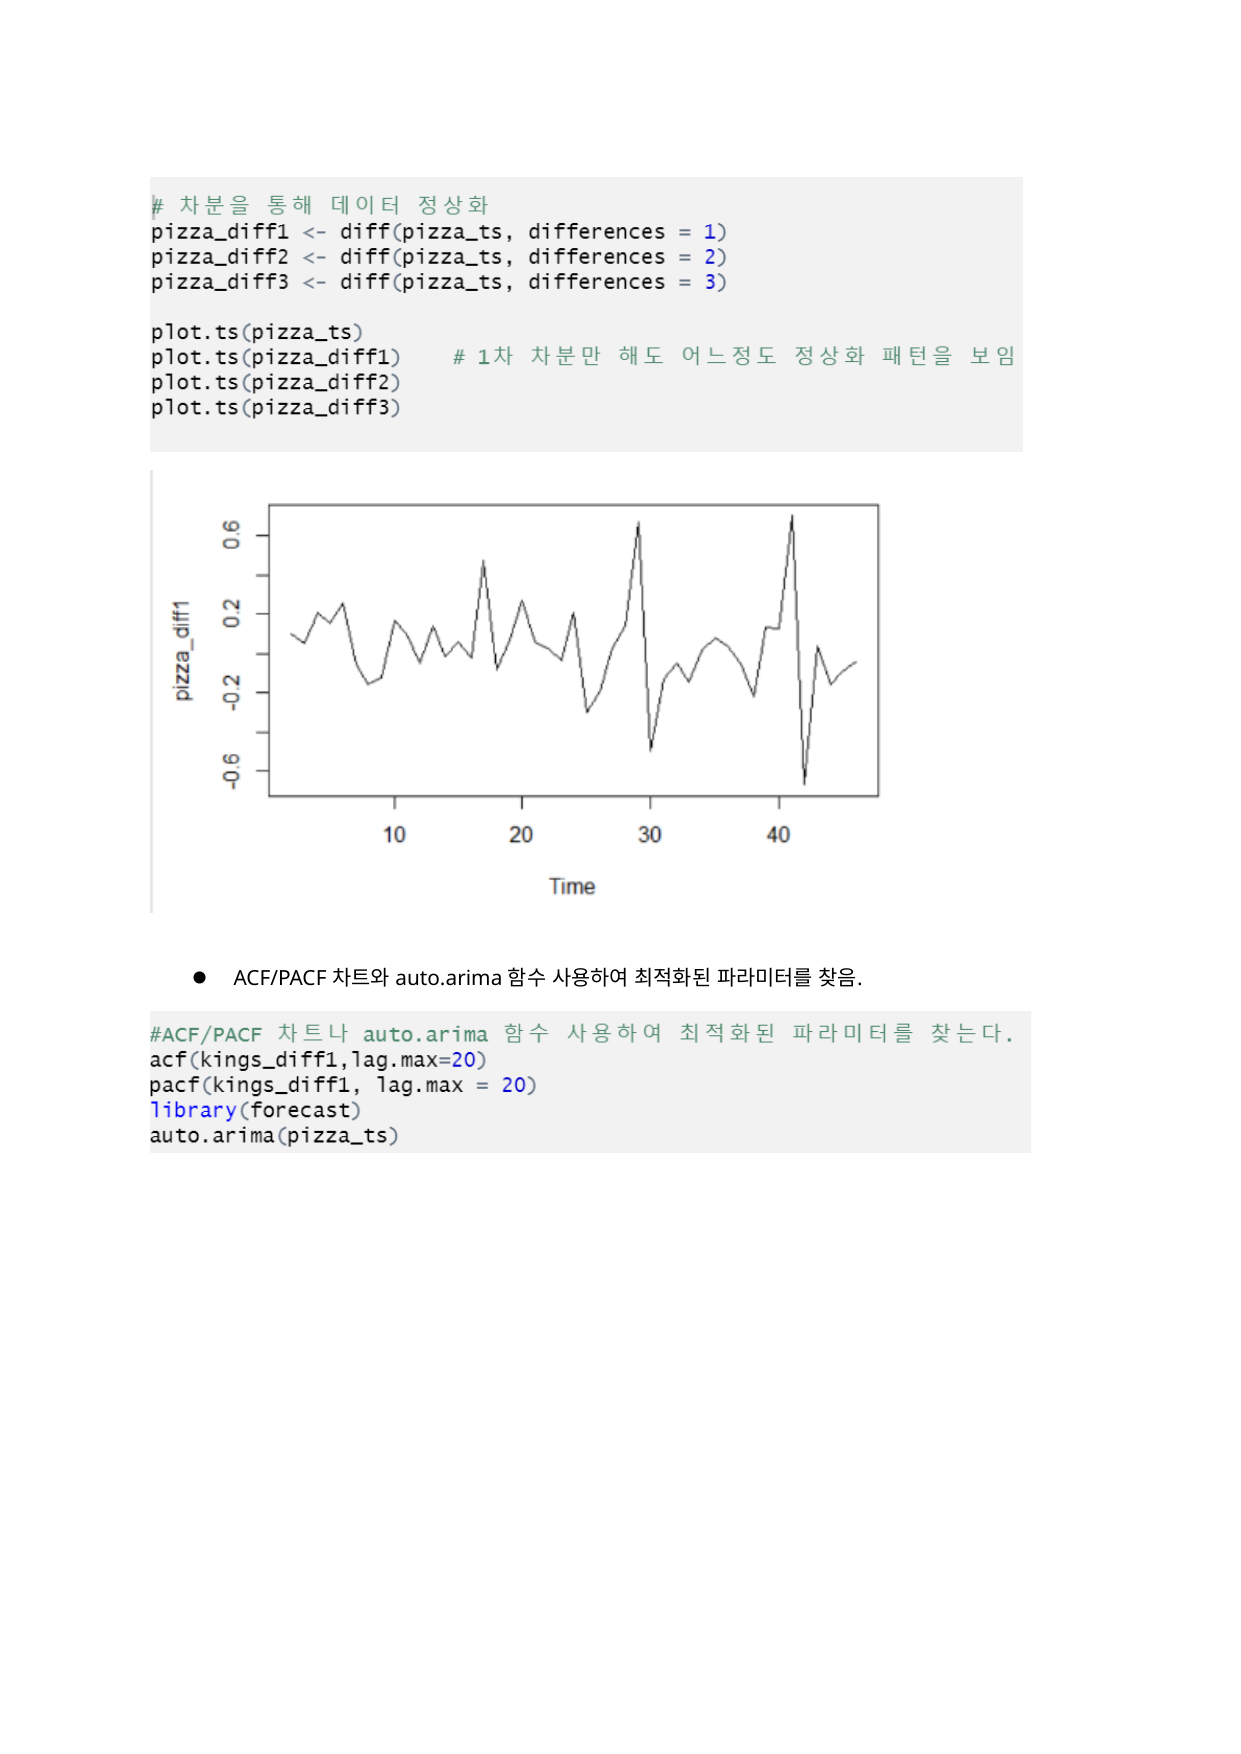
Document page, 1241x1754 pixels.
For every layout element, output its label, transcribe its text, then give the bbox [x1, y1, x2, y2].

picture [150, 470, 890, 913]
picture [150, 1011, 1032, 1153]
list ACF/PACF 차트와 auto.arima 함수 사용하여 최적화된 파라미터를 찾음. [192, 962, 1090, 992]
picture [150, 177, 1023, 452]
